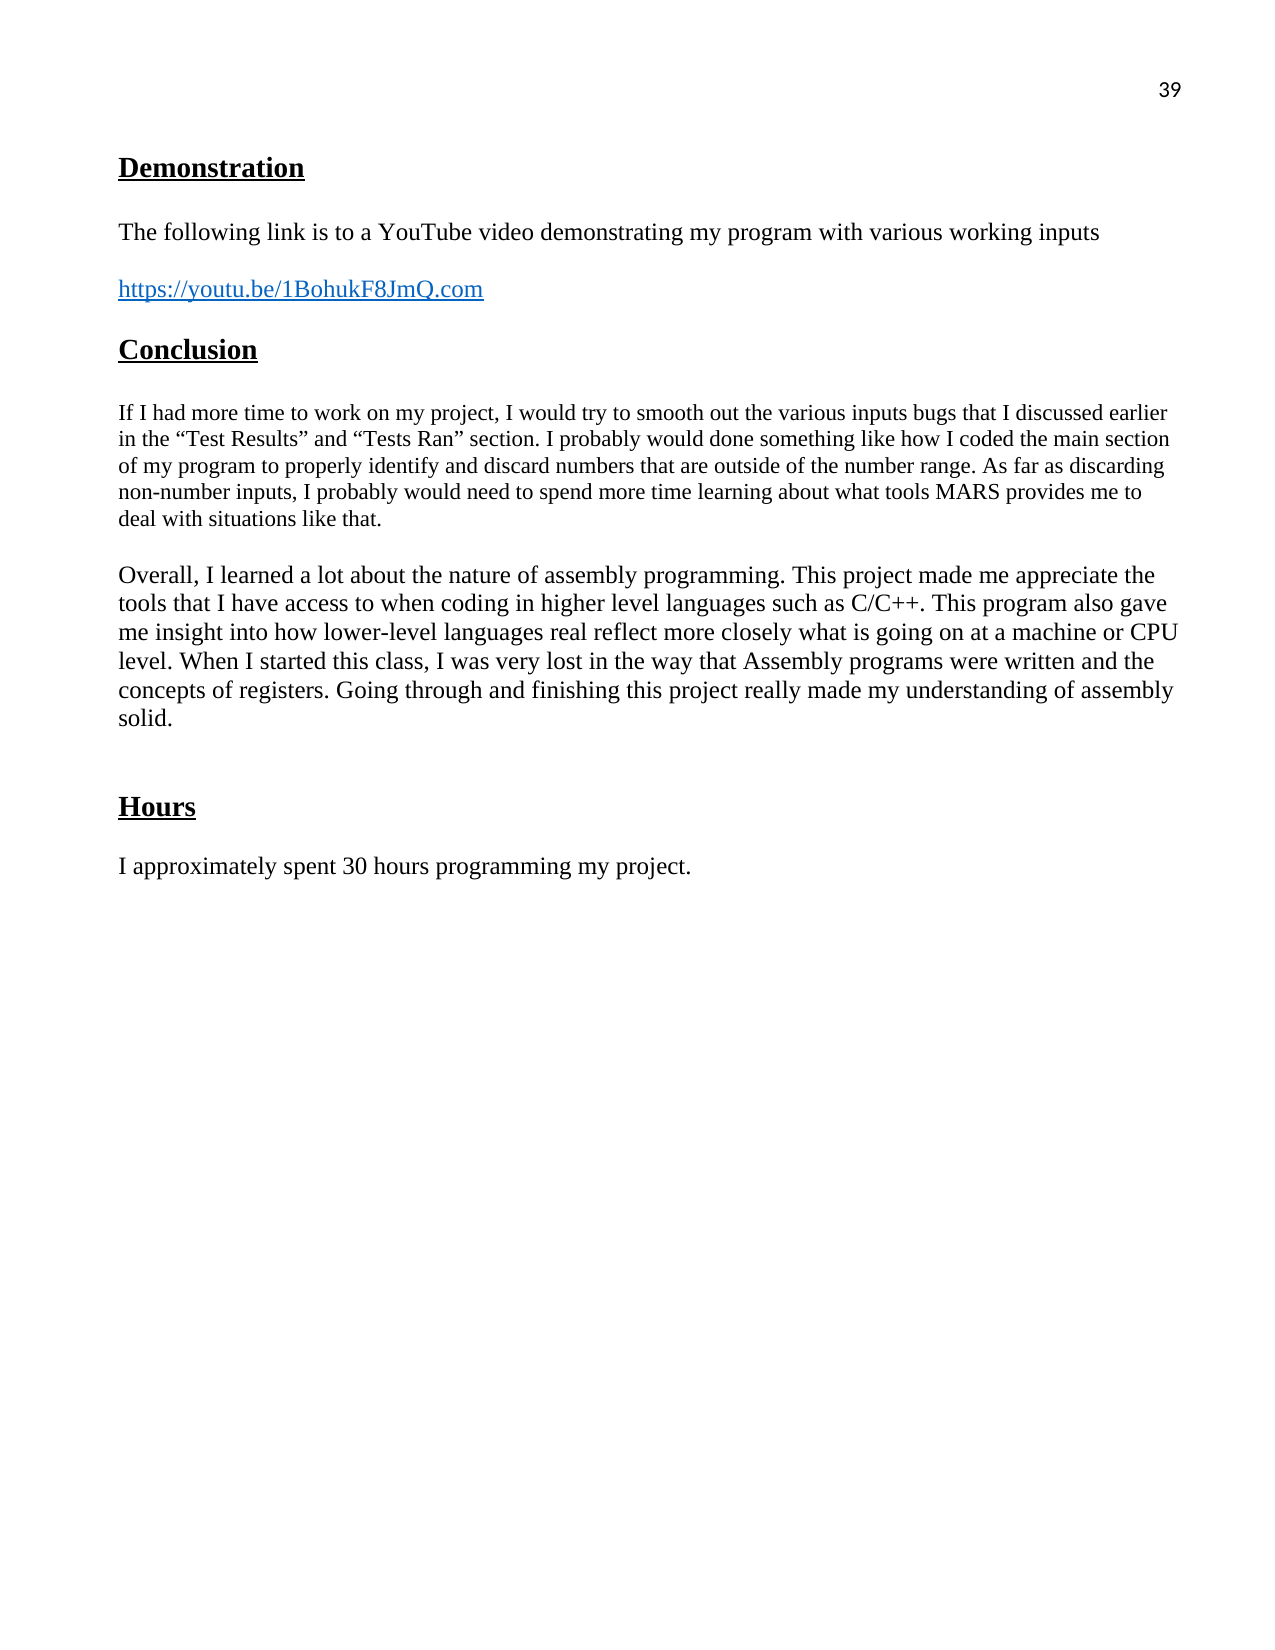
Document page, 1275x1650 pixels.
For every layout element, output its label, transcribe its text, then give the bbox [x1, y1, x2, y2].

text Overall, I learned a lot about the nature of assembly programming. This project made me appreciate the tools that I have access to when coding in higher level languages such as C/C++. This program also gave me insight into how lower-level languages real reflect more closely what is going on at a machine or CPU level. When I started this class, I was very lost in the way that Assembly programs were written and the concepts of registers. Going through and finishing this project really made my understanding of assembly solid. [118, 531, 1181, 760]
text https://youtu.be/1BohukF8JmQ.com [118, 274, 1181, 303]
text The following link is to a YouTube video demonstrating my program with various working inputs [118, 217, 1181, 246]
text Demonstration [118, 150, 1181, 183]
text I approximately spent 30 hours programming my project. [118, 851, 1181, 880]
text Hours [118, 789, 1181, 822]
text Conclusion [118, 332, 1181, 366]
text If I had more time to work on my project, I would try to smooth out the various inputs bugs that I discussed earlier in the “Test Results” and “Tests Ran” section. I probably would done something like how I coded the main section of my program to properly identify and discard numbers that are outside of the number range. As far as discarding non-number inputs, I probably would need to spend more time learning about what tools MARS provides me to deal with situations like that. [118, 399, 1181, 531]
